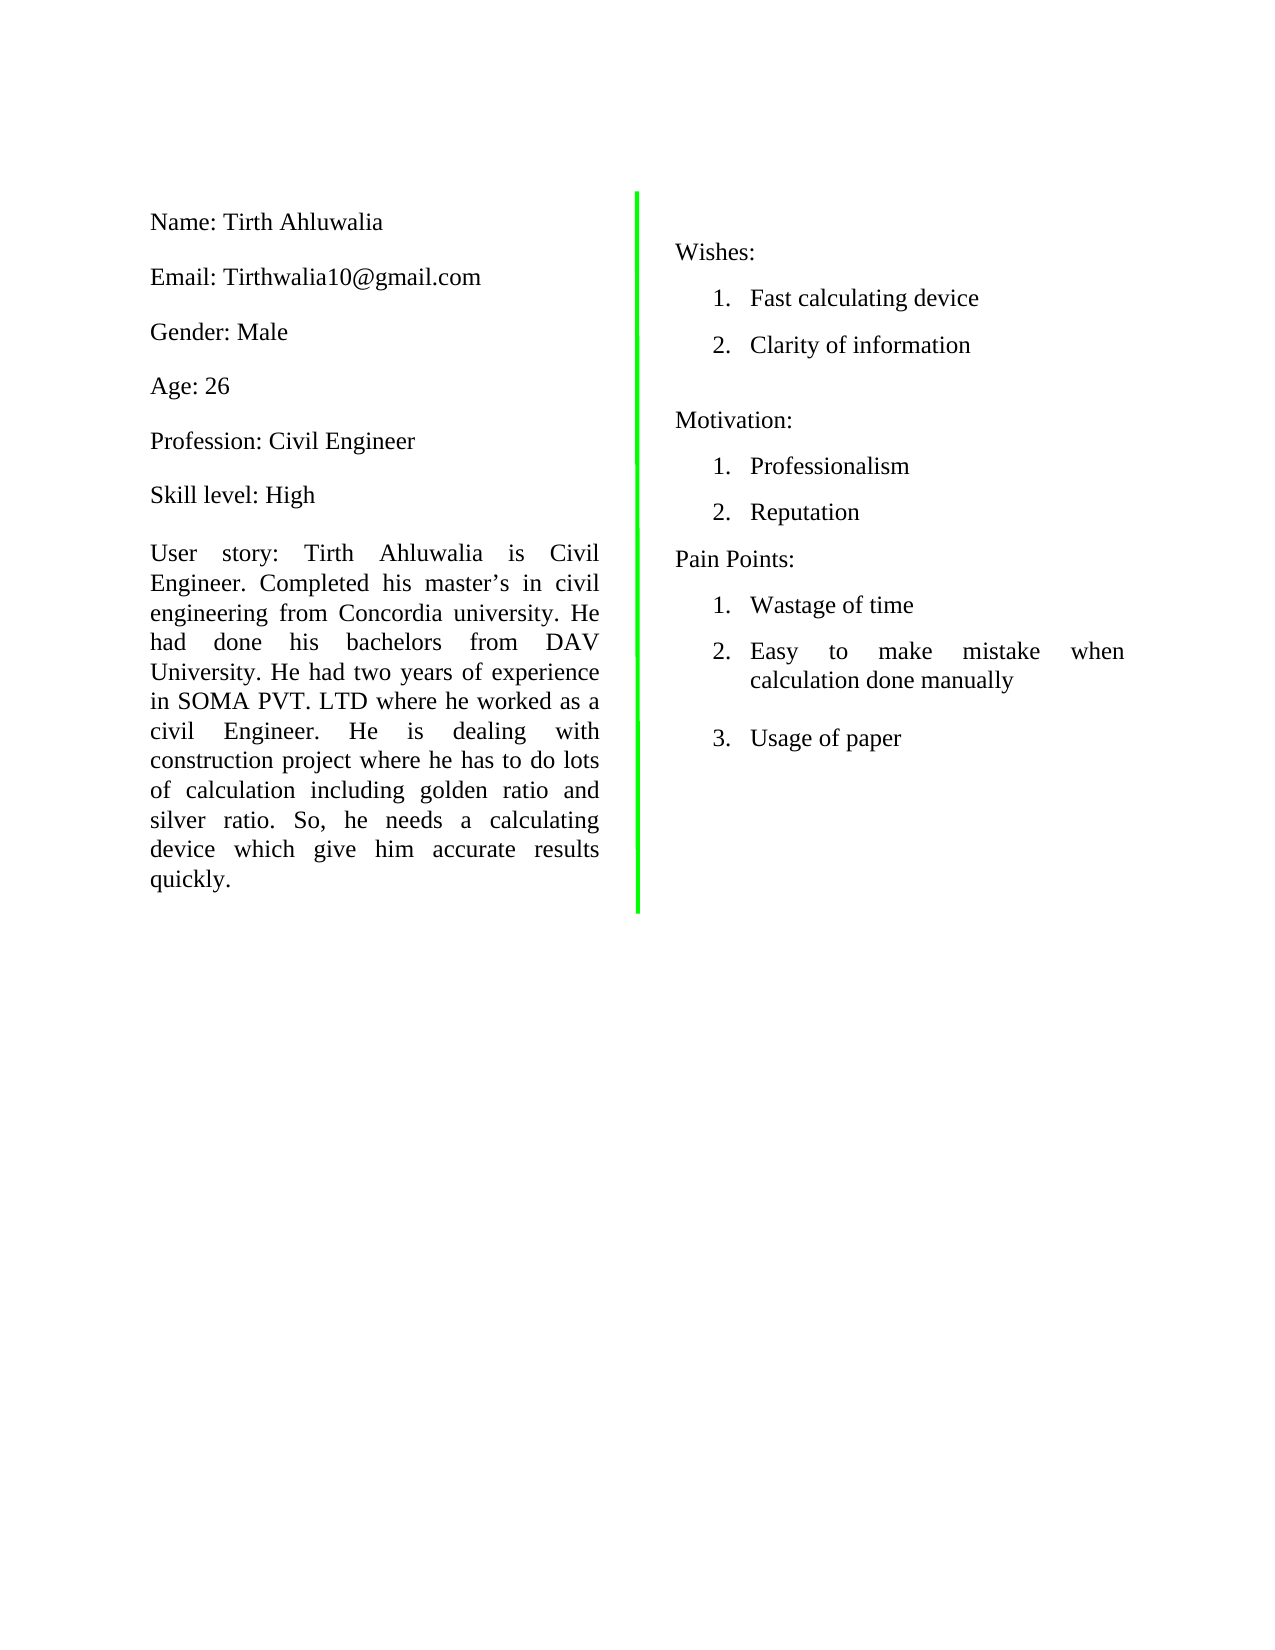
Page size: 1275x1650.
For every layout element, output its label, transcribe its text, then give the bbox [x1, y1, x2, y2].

text User story: Tirth Ahluwalia is Civil Engineer. Completed his master’s in civil engineering from Concordia university. He had done his bachelors from DAV University. He had two years of experience in SOMA PVT. LTD where he worked as a civil Engineer. He is dealing with construction project where he has to do lots of calculation including golden ratio and silver ratio. So, he needs a calculating device which give him accurate results quickly. [150, 538, 600, 893]
text Wishes: [675, 237, 1125, 266]
list Usage of paper [712, 723, 1125, 751]
text Skill level: High [150, 480, 600, 509]
text Name: Tirth Ahluwalia [150, 207, 600, 236]
list Professionalism [712, 451, 1125, 480]
text Email: Tirthwalia10@gmail.com [150, 262, 600, 291]
text Pain Points: [675, 544, 1125, 572]
list Easy to make mistake when calculation done manually [712, 636, 1125, 694]
text Motivation: [675, 405, 1125, 433]
text Age: 26 [150, 371, 600, 400]
list Fast calculating device [712, 283, 1125, 312]
text Profession: Civil Engineer [150, 426, 600, 454]
list Reputation [712, 497, 1125, 526]
list Wastage of time [712, 590, 1125, 619]
list Clarity of information [712, 330, 1125, 358]
text Gender: Male [150, 317, 600, 345]
